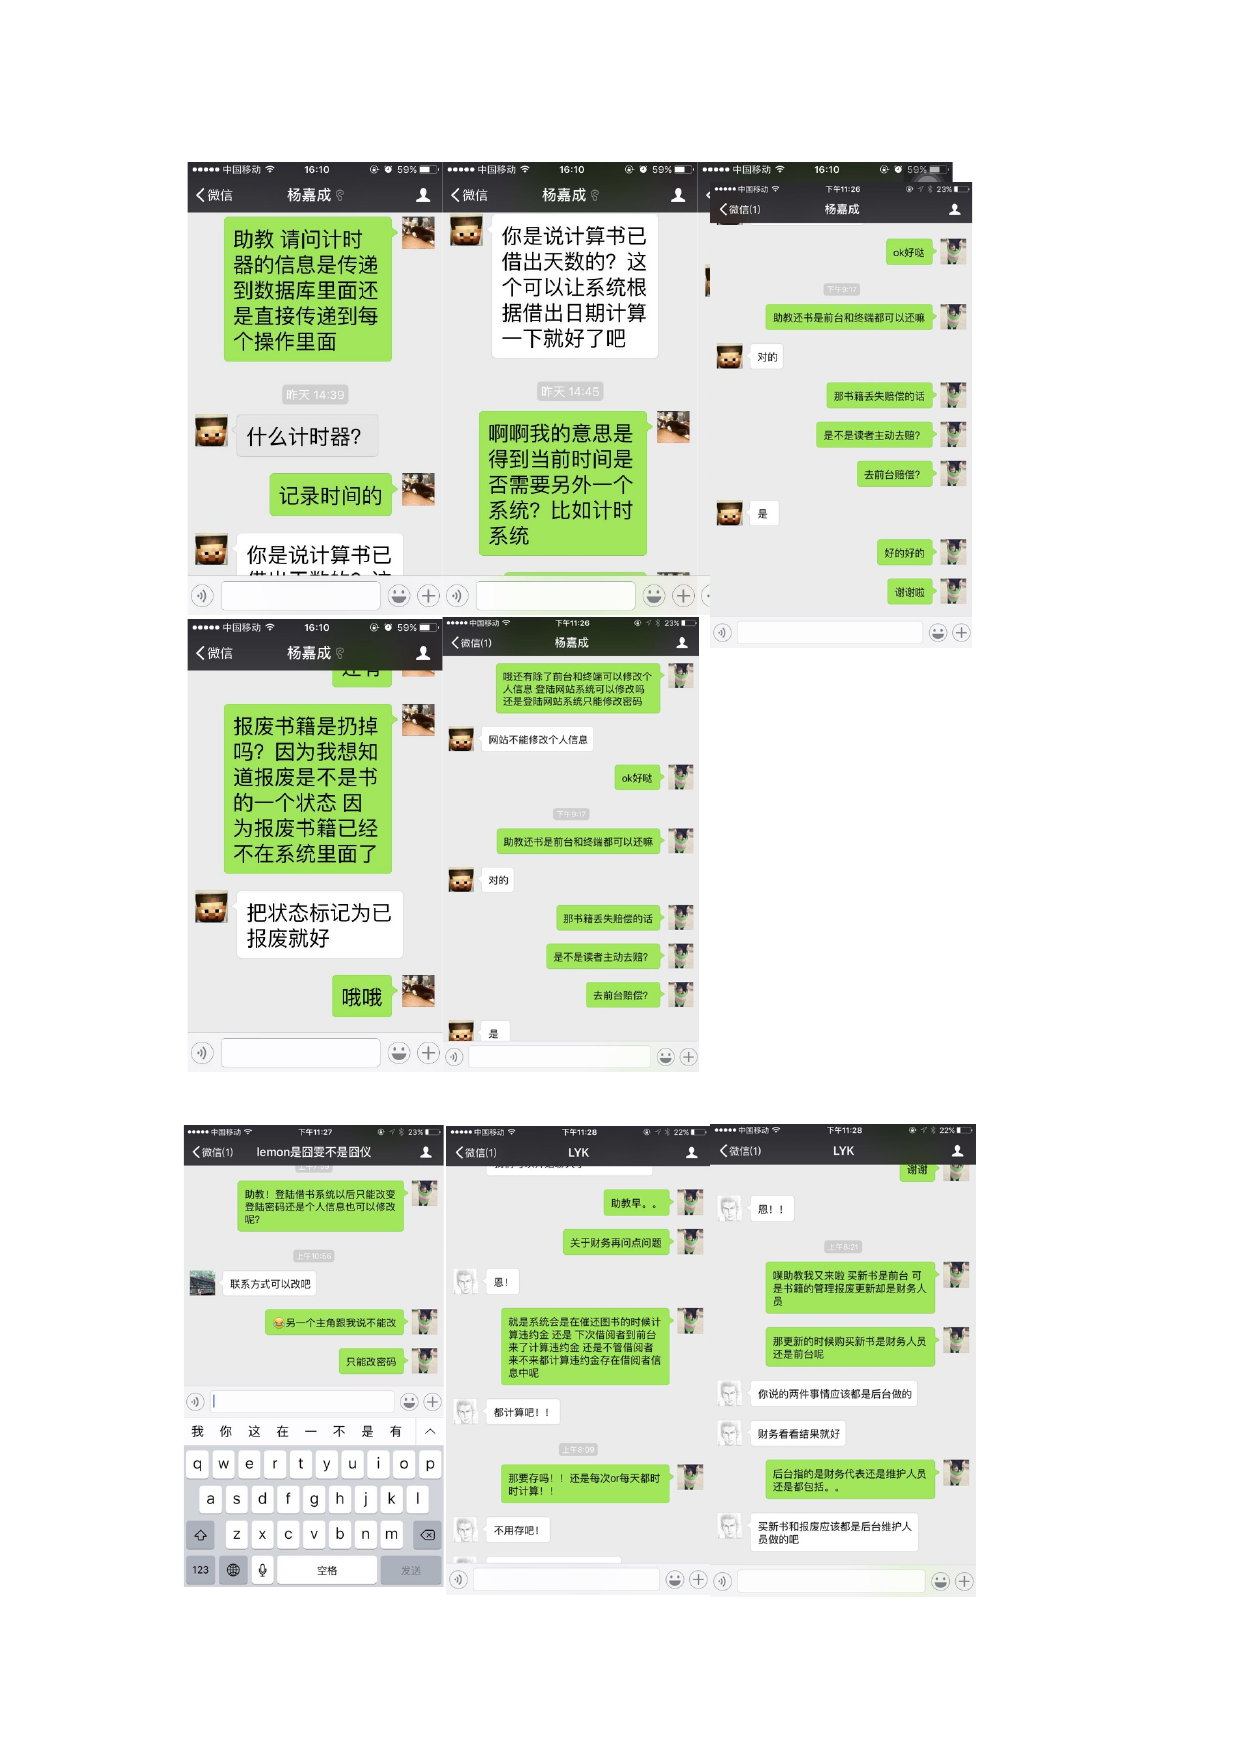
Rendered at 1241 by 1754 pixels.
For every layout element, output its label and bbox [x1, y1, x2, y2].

picture [446, 1124, 976, 1597]
picture [183, 1125, 444, 1587]
picture [187, 162, 973, 648]
picture [187, 617, 699, 1072]
